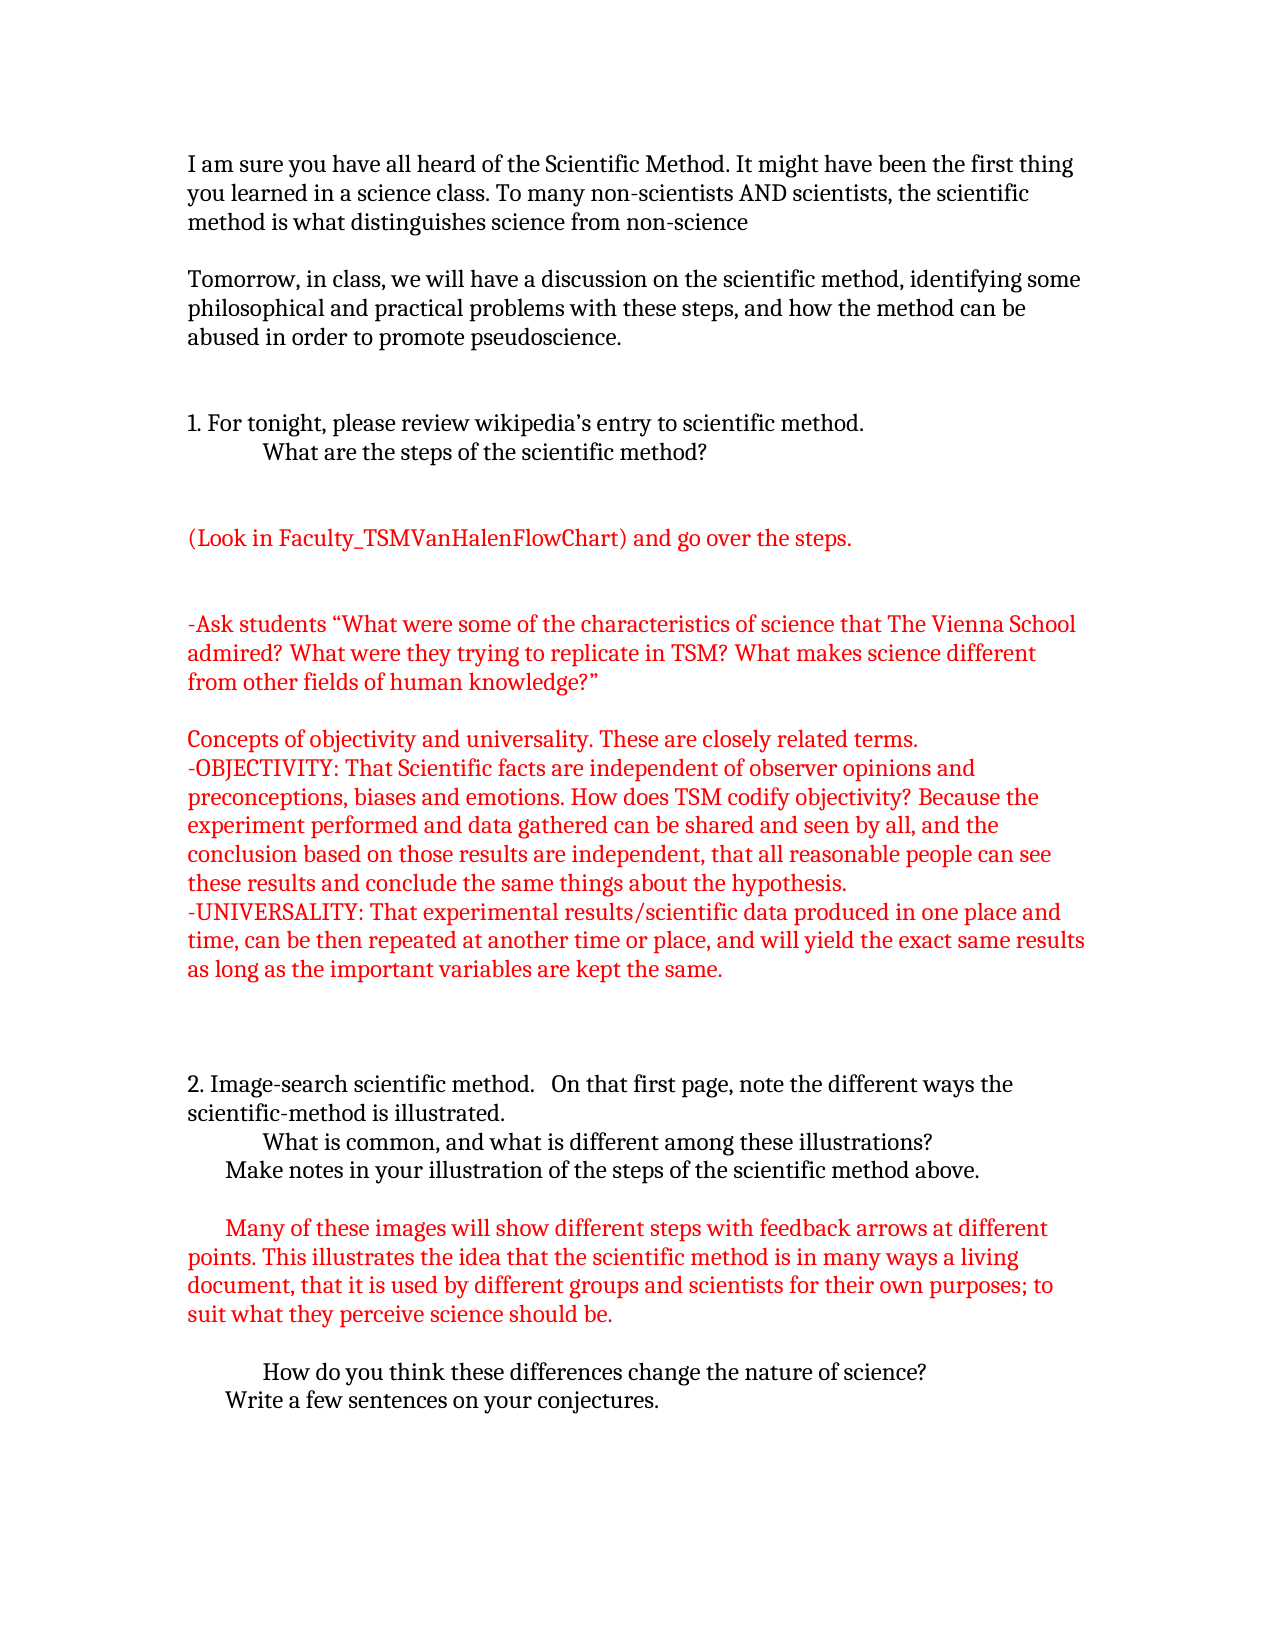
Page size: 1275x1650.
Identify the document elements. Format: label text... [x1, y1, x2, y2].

text (Look in Faculty_TSMVanHalenFlowChart) and go over the steps. [187, 524, 1087, 552]
text -UNIVERSALITY: That experimental results/scientific data produced in one place and time, can be then repeated at another time or place, and will yield the exact same results as long as the important variables are kept the same. [187, 897, 1087, 984]
text Make notes in your illustration of the steps of the scientific method above. [187, 1156, 1087, 1185]
text 2. Image-search scientific method. On that first page, note the different ways the scientific-method is illustrated. [187, 1070, 1087, 1127]
text Concepts of objectivity and universality. These are closely related terms. [187, 725, 1087, 754]
text Many of these images will show different steps with feedback arrows at different points. This illustrates the idea that the scientific method is in many ways a living document, that it is used by different groups and scientists for their own purposes; to suit what they perceive science should be. [187, 1214, 1087, 1329]
text -Ask students “What were some of the characteristics of science that The Vienna School admired? What were they trying to replicate in TSM? What makes science different from other fields of human knowledge?” [187, 610, 1087, 696]
text I am sure you have all heard of the Scientific Method. It might have been the first thing you learned in a science class. To many non-scientists AND scientists, the scientific method is what distinguishes science from non-science [187, 150, 1087, 236]
text -OBJECTIVITY: That Scientific facts are independent of observer opinions and preconceptions, biases and emotions. How does TSM codify objectivity? Because the experiment performed and data gathered can be shared and seen by all, and the conclusion based on those results are independent, that all reasonable people can see these results and conclude the same things about the hypothesis. [187, 754, 1087, 897]
text 1. For tonight, please review wikipedia’s entry to scientific method. [187, 409, 1087, 437]
text What are the steps of the scientific method? [187, 437, 1087, 466]
text Write a few sentences on your conjectures. [187, 1386, 1087, 1415]
text How do you think these differences change the nature of science? [262, 1357, 1087, 1386]
text Tomorrow, in class, we will have a discussion on the scientific method, identifying some philosophical and practical problems with these steps, and how the method can be abused in order to promote pseudoscience. [187, 265, 1087, 351]
text What is common, and what is different among these illustrations? [187, 1127, 1087, 1156]
